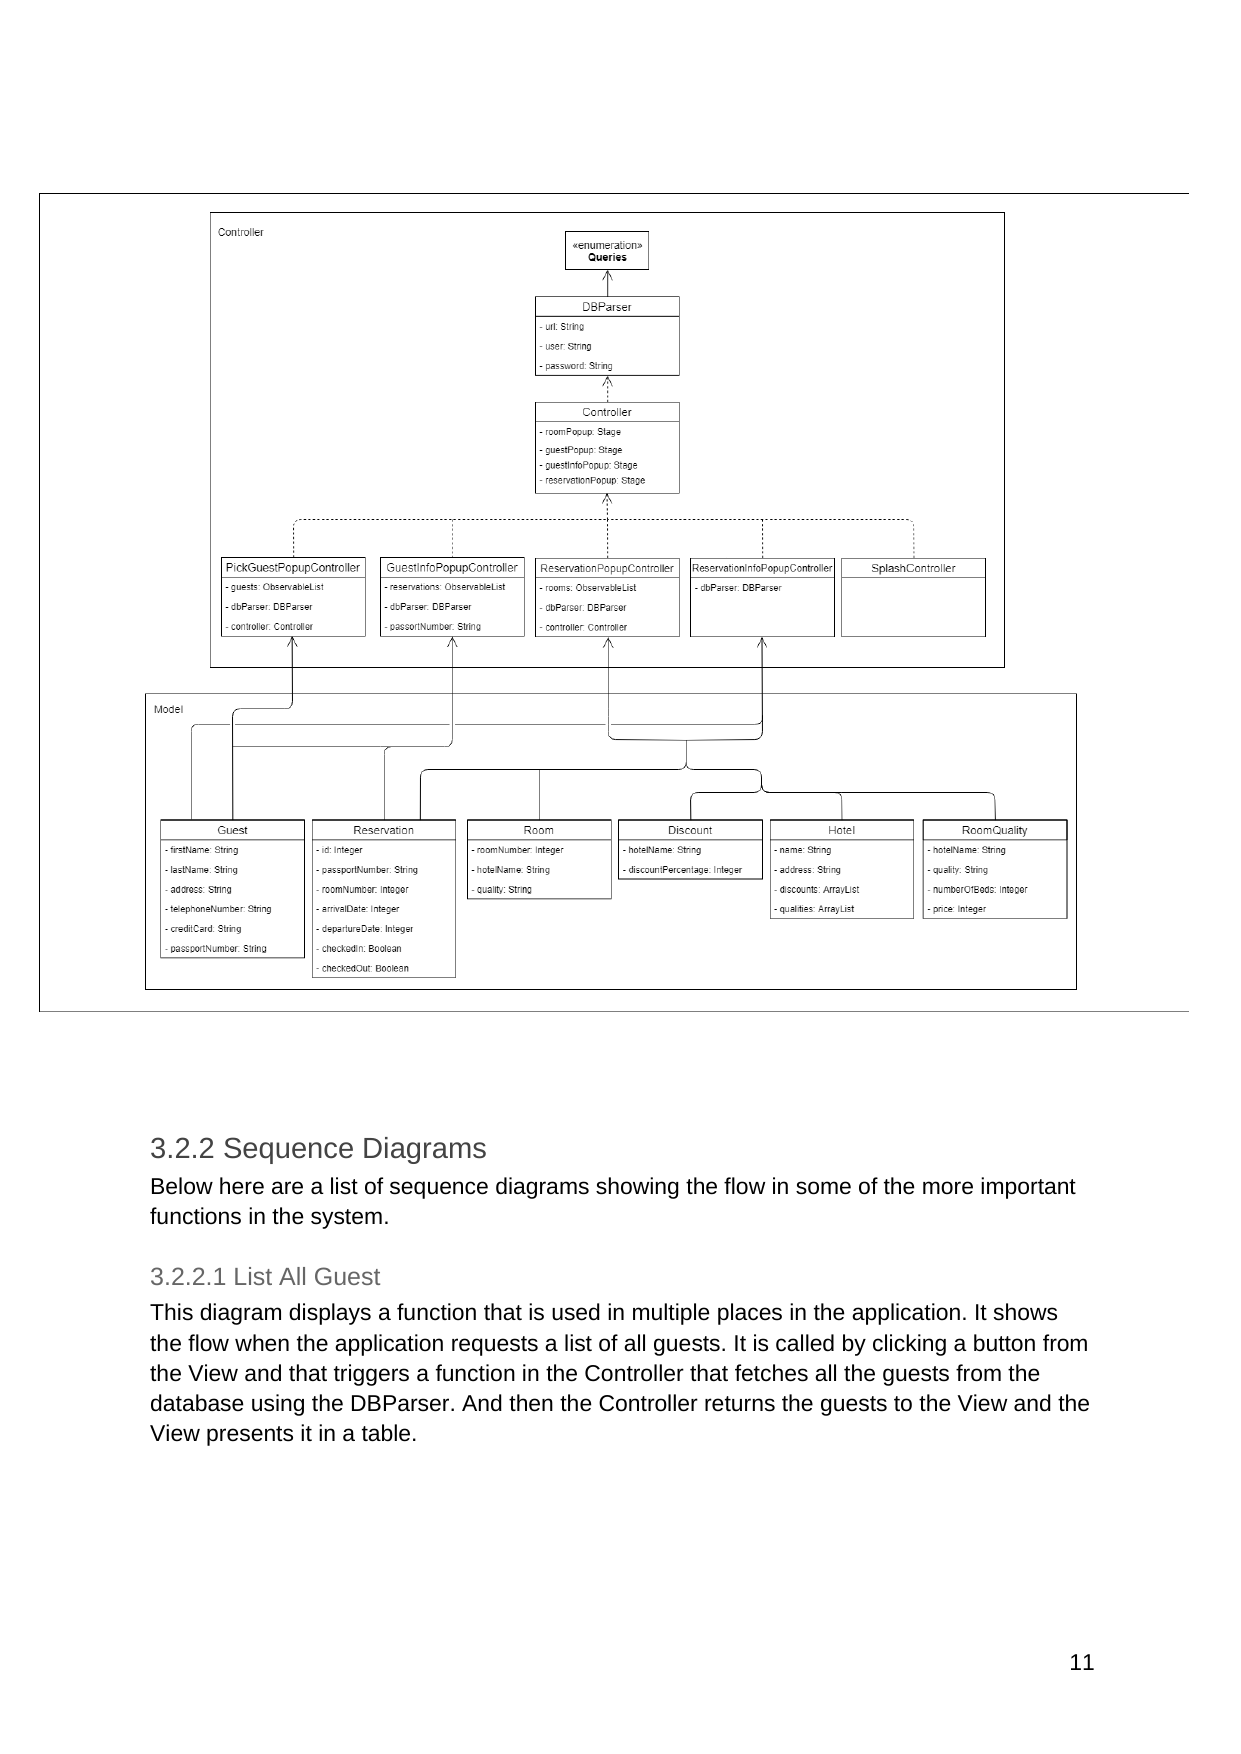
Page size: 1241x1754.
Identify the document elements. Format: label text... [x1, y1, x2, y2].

text This diagram displays a function that is used in multiple places in the application. It shows the flow when the application requests a list of all guests. It is called by clicking a button from the View and that triggers a function in the Controller that fetches all the guests from the database using the DBParser. And then the Controller returns the guests to the View and the View presents it in a table. [150, 1299, 1094, 1446]
text Below here are a list of sequence diagrams showing the flow in some of the more important functions in the system. [150, 1173, 1094, 1229]
picture [39, 193, 1189, 1012]
subtitle 3.2.2.1 List All Guest [150, 1262, 1094, 1291]
subtitle 3.2.2 Sequence Diagrams [150, 1131, 1094, 1164]
